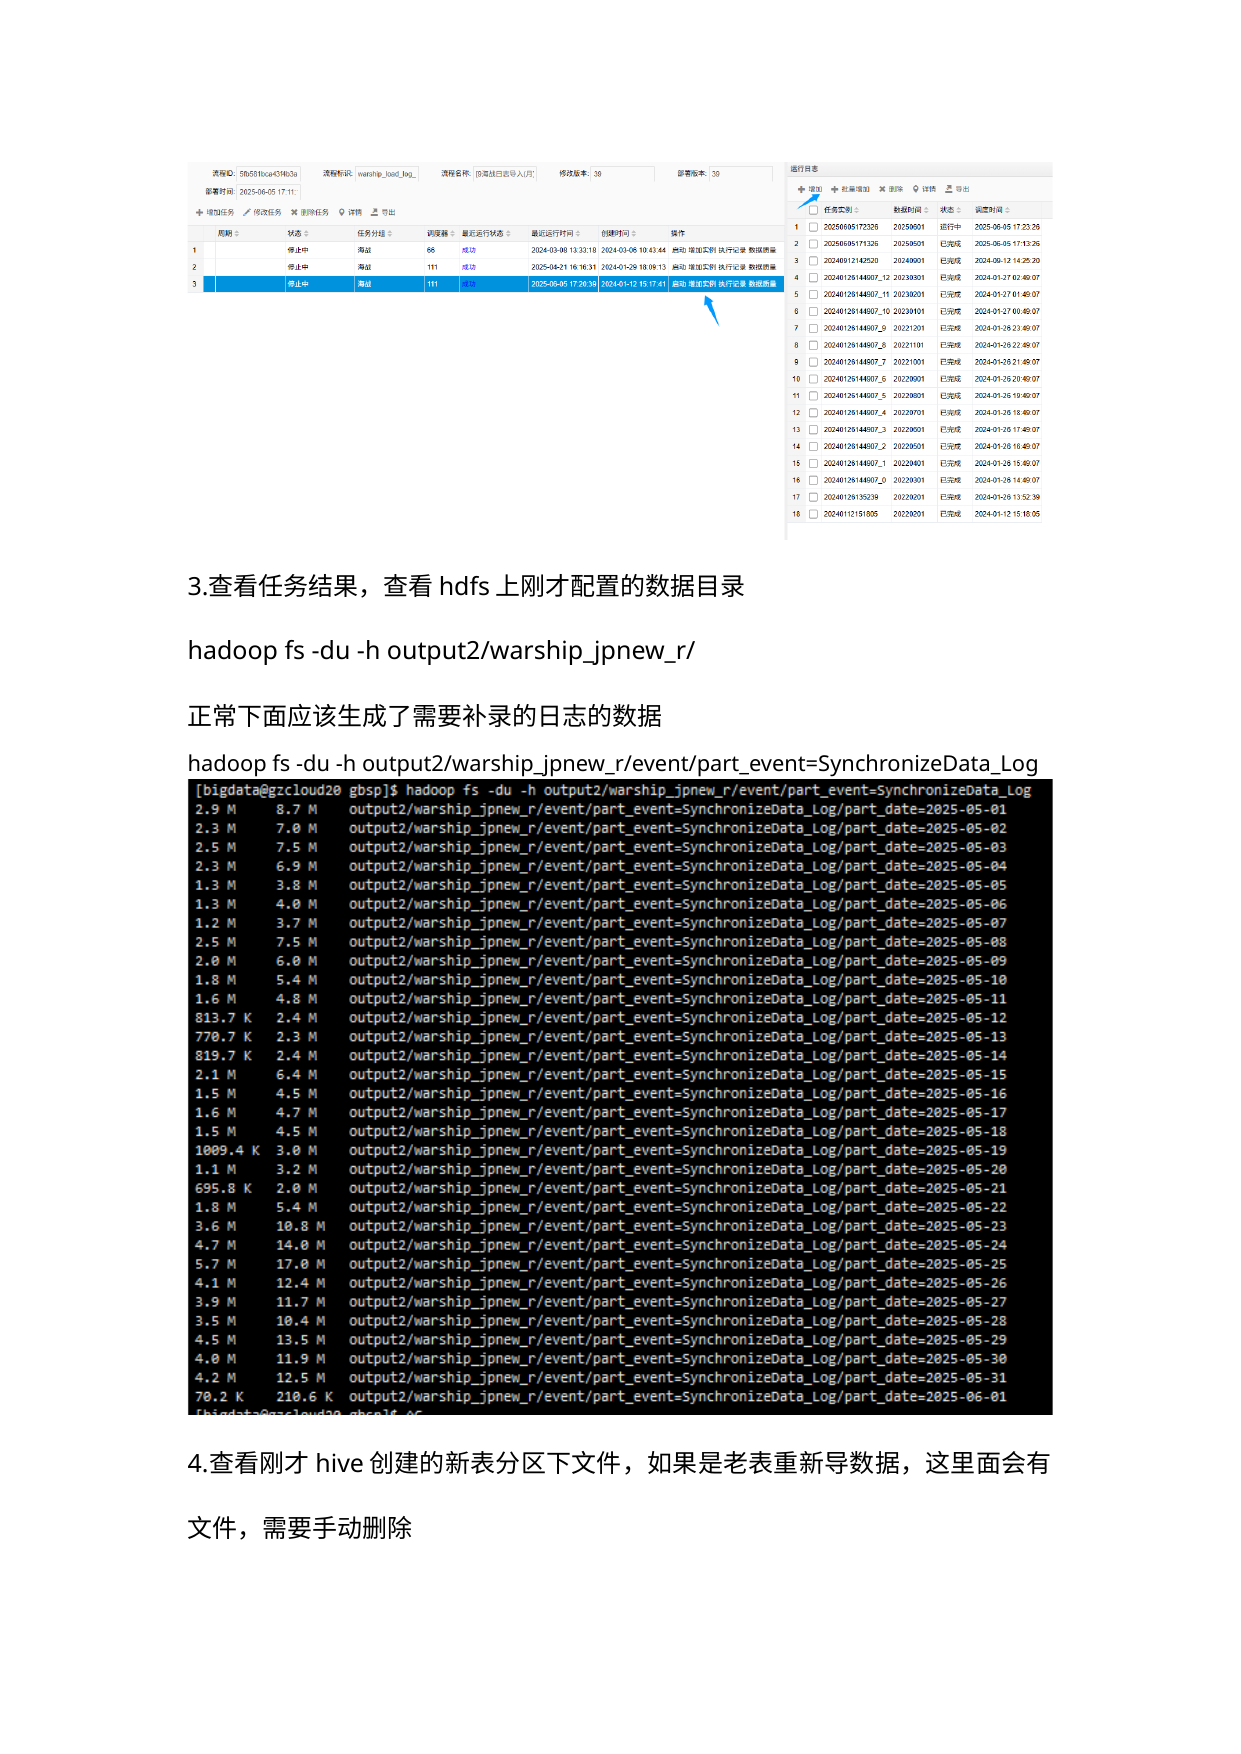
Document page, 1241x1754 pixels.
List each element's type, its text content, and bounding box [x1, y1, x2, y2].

text hadoop fs -du -h output2/warship_jpnew_r/ [187, 617, 1053, 682]
text 正常下面应该生成了需要补录的日志的数据 [187, 682, 1053, 747]
text 3.查看任务结果，查看hdfs上刚才配置的数据目录 [187, 552, 1053, 617]
picture [187, 162, 1053, 540]
text 4.查看刚才hive创建的新表分区下文件，如果是老表重新导数据，这里面会有文件，需要手动删除 [187, 1429, 1053, 1559]
picture [187, 779, 1053, 1415]
text hadoop fs -du -h output2/warship_jpnew_r/event/part_event=SynchronizeData_Log [187, 747, 1053, 779]
